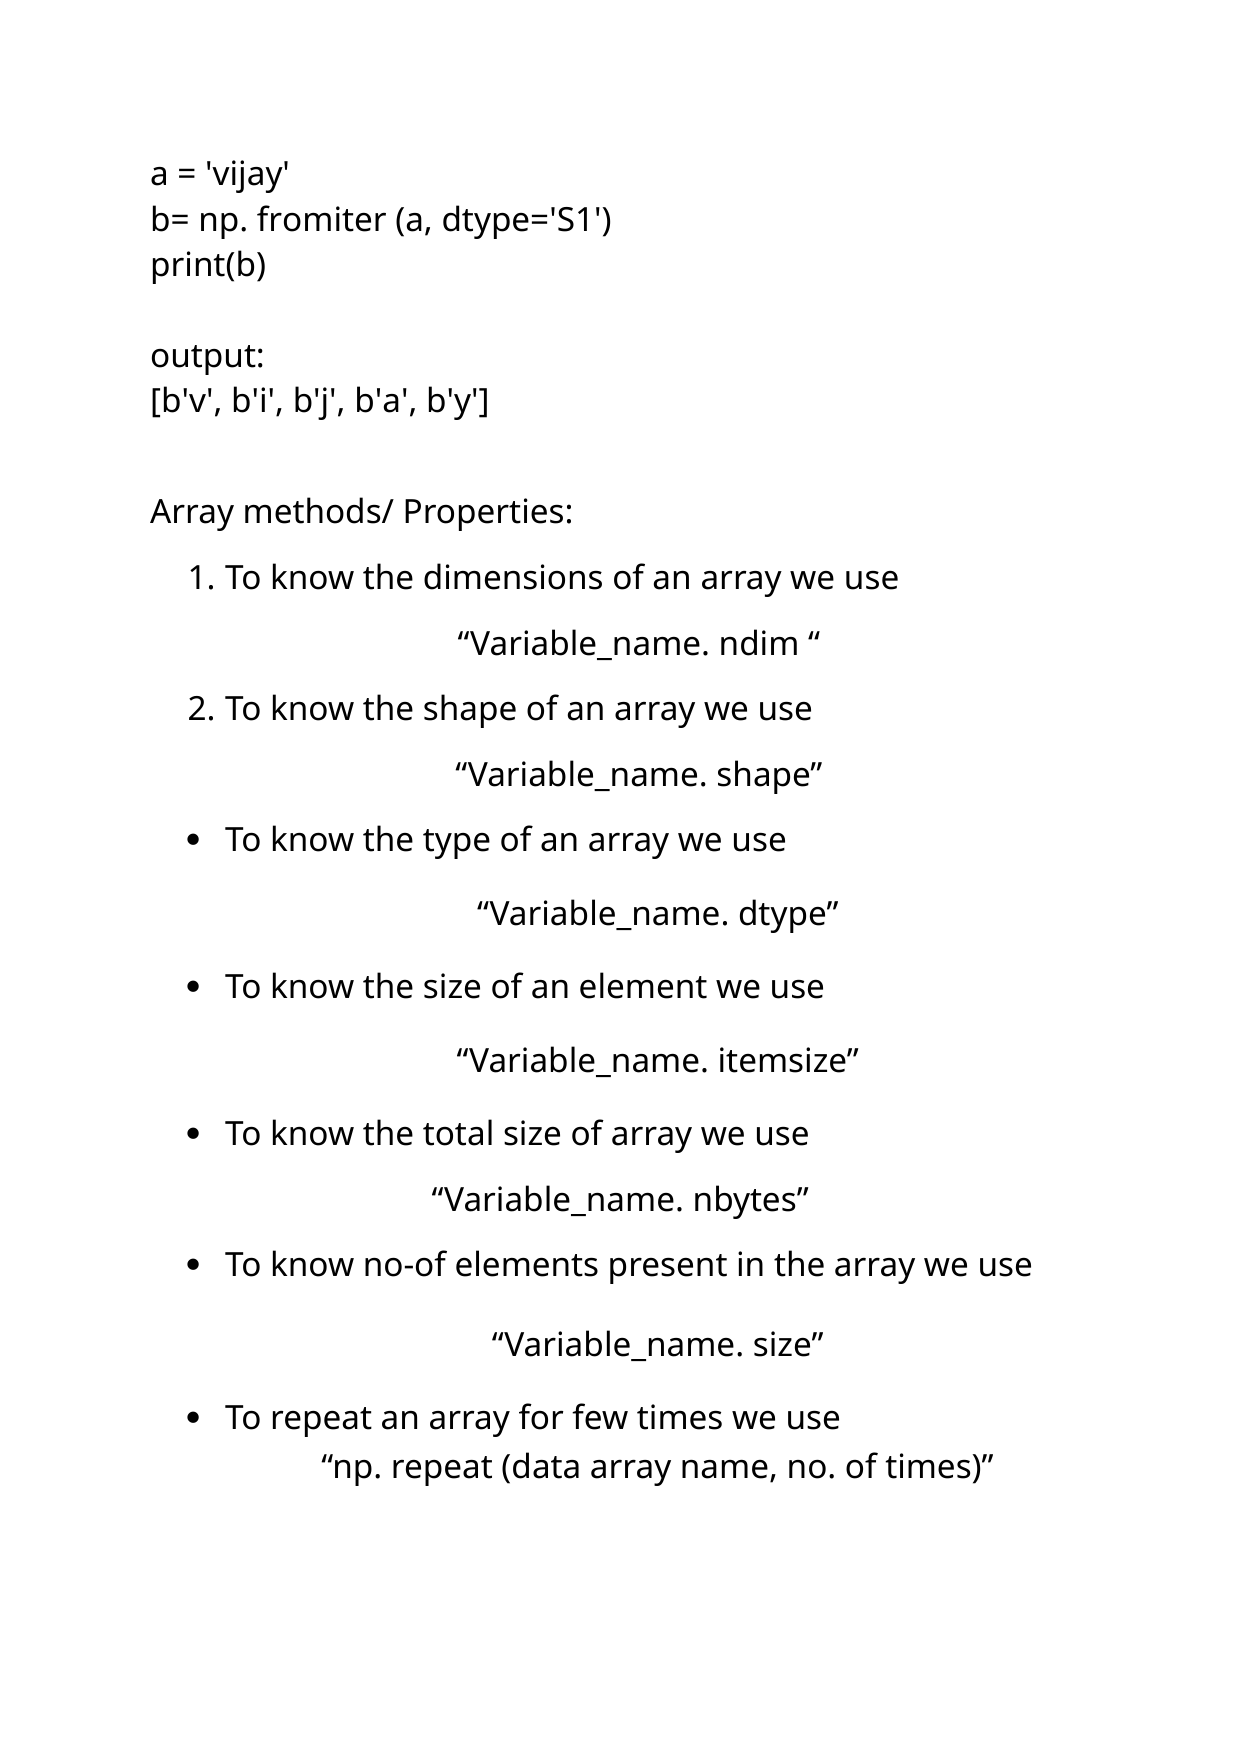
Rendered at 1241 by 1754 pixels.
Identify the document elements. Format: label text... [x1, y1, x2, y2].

text print(b) [150, 241, 1090, 286]
text Array methods/ Properties: [150, 488, 1090, 533]
text “Variable_name. shape” [187, 751, 1090, 796]
text output: [150, 332, 1090, 377]
list To repeat an array for few times we use [187, 1394, 1090, 1439]
list “np. repeat (data array name, no. of times)” [225, 1443, 1090, 1488]
text “Variable_name. ndim “ [187, 619, 1090, 665]
list To know the total size of array we use [187, 1110, 1090, 1155]
list “Variable_name. size” [225, 1320, 1090, 1366]
list To know no-of elements present in the array we use [187, 1241, 1090, 1287]
text a = 'vijay' [150, 150, 1090, 195]
text b= np. fromiter (a, dtype='S1') [150, 195, 1090, 241]
text “Variable_name. nbytes” [150, 1176, 1090, 1221]
list “Variable_name. itemsize” [225, 1037, 1090, 1082]
list “Variable_name. dtype” [225, 890, 1090, 935]
list To know the dimensions of an array we use [187, 554, 1090, 599]
list To know the type of an array we use [187, 816, 1090, 862]
list To know the shape of an array we use [187, 685, 1090, 730]
text [b'v', b'i', b'j', b'a', b'y'] [150, 377, 1090, 422]
list To know the size of an element we use [187, 963, 1090, 1008]
